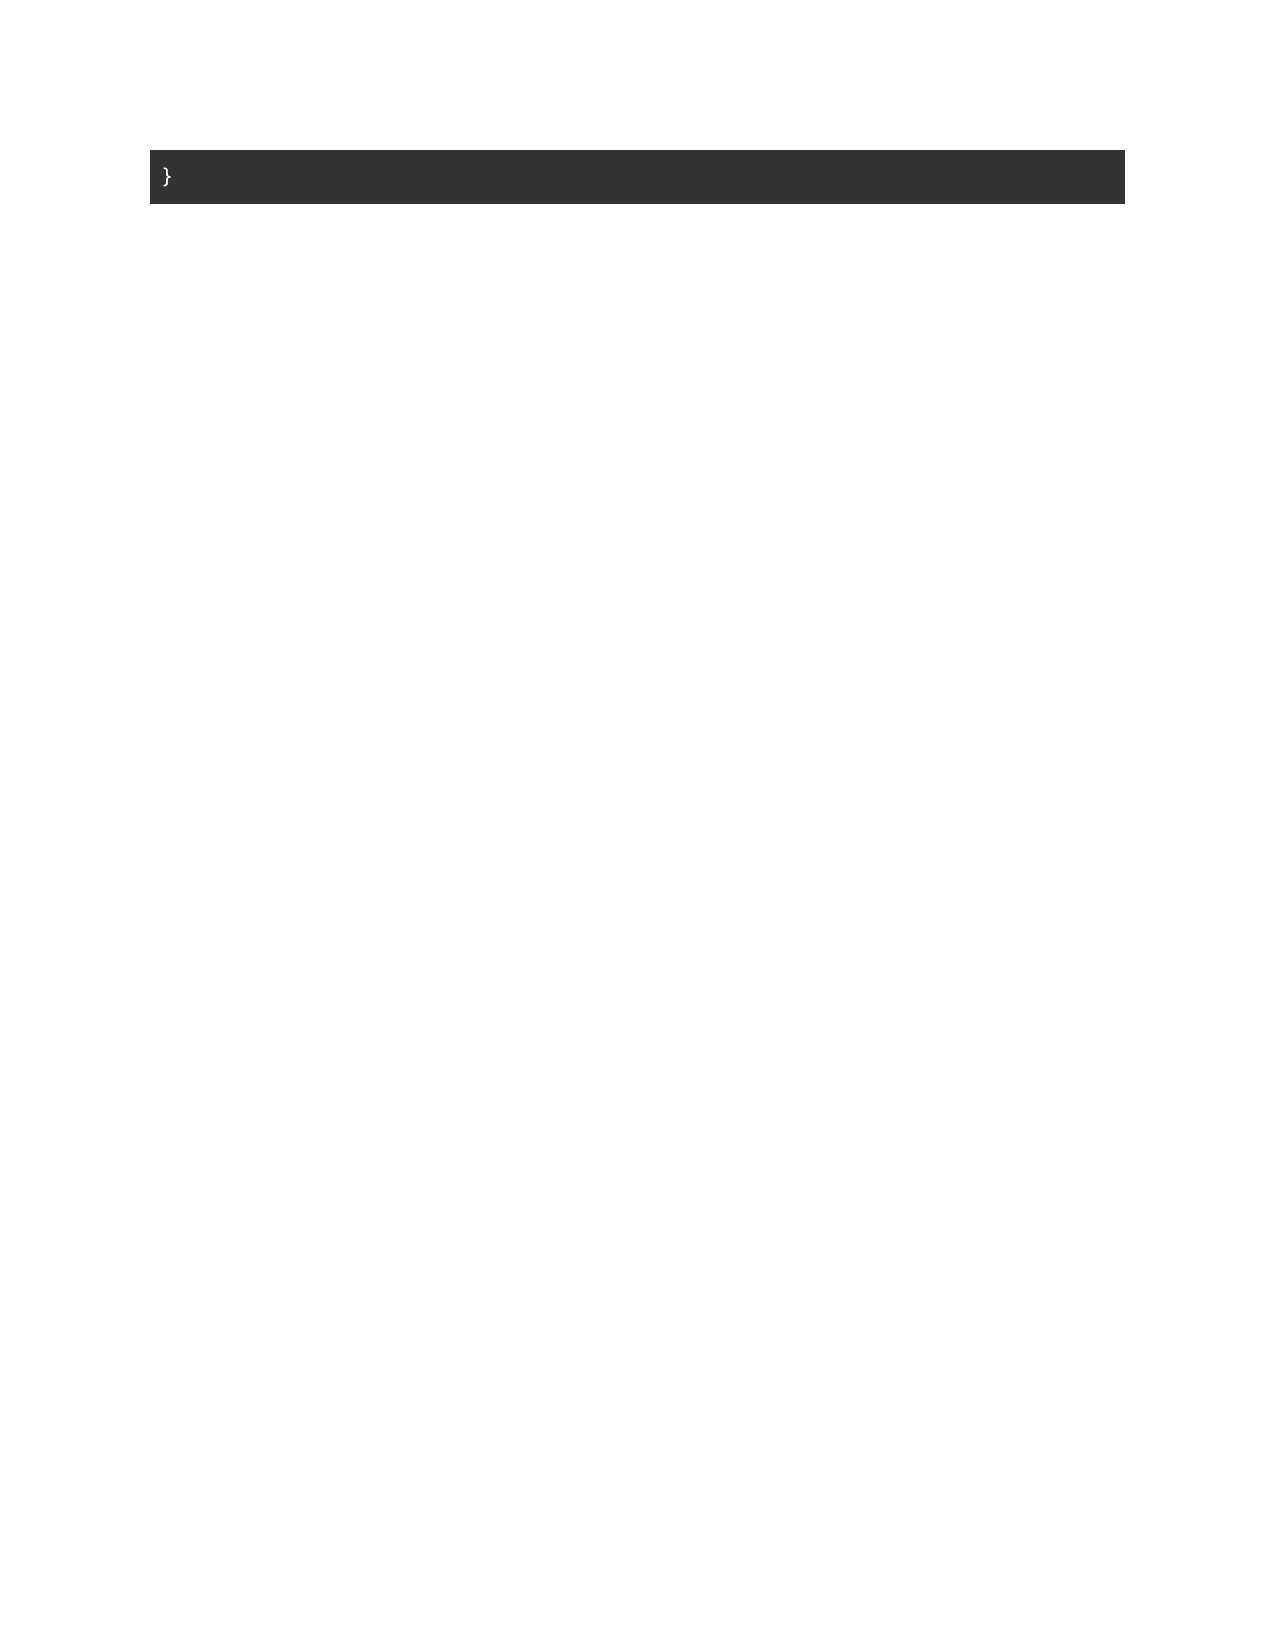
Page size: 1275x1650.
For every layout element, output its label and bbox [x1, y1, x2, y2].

table_header [150, 150, 1125, 204]
